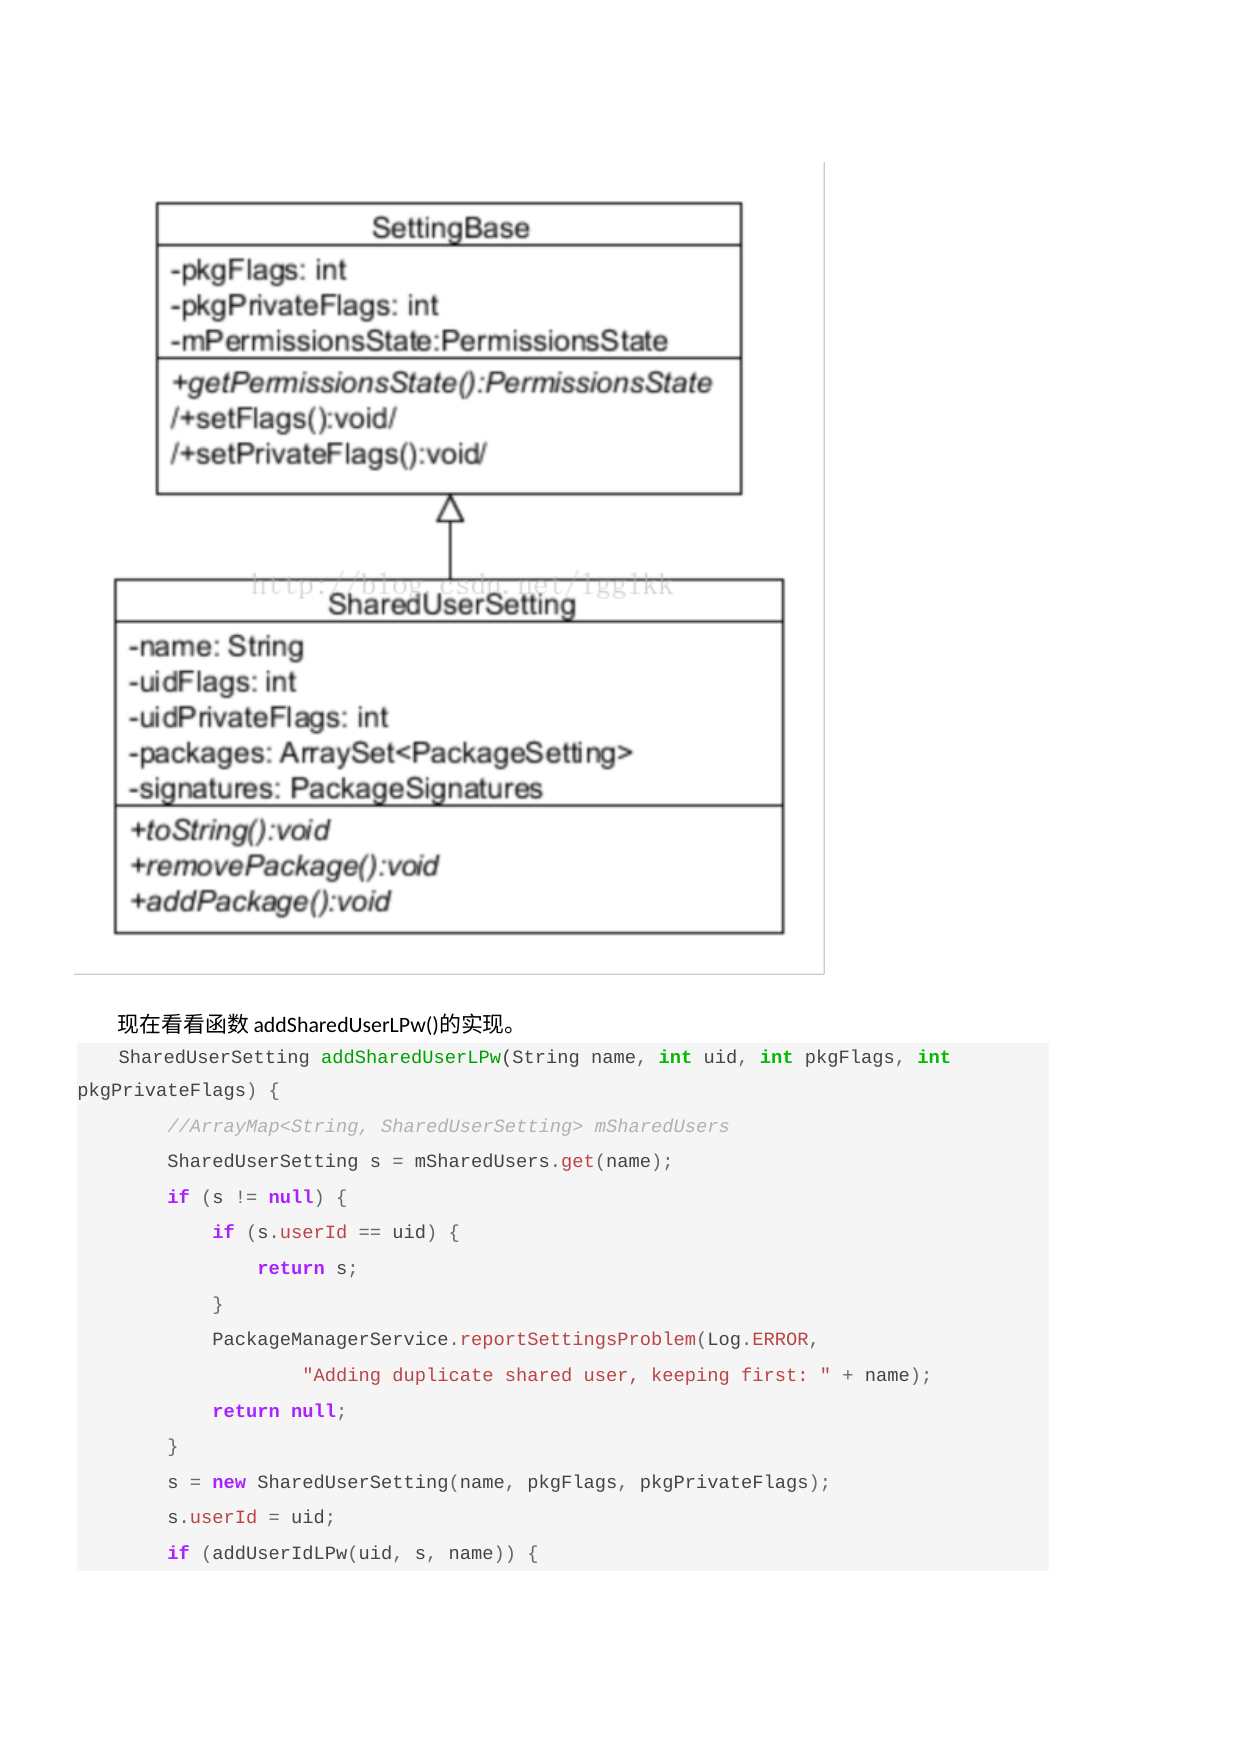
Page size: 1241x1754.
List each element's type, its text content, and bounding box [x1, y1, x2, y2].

text SharedUserSetting s = mSharedUsers.get(name); [77, 1146, 1049, 1179]
text s = new SharedUserSetting(name, pkgFlags, pkgPrivateFlags); [77, 1467, 1049, 1499]
text } [77, 1431, 1049, 1464]
text return s; [77, 1253, 1049, 1286]
text s.userId = uid; [77, 1503, 1049, 1535]
text 现在看看函数addSharedUserLPw()的实现。 [74, 1007, 1053, 1039]
text "Adding duplicate shared user, keeping first: " + name); [77, 1360, 1049, 1393]
text if (s.userId == uid) { [77, 1218, 1049, 1250]
text if (s != null) { [77, 1182, 1049, 1214]
text //ArrayMap<String, SharedUserSetting> mSharedUsers [77, 1111, 1049, 1143]
picture [73, 162, 826, 976]
text } [77, 1289, 1049, 1321]
text if (addUserIdLPw(uid, s, name)) { [77, 1538, 1049, 1571]
text return null; [77, 1396, 1049, 1428]
text PackageManagerService.reportSettingsProblem(Log.ERROR, [77, 1324, 1049, 1357]
text SharedUserSetting addSharedUserLPw(String name, int uid, int pkgFlags, int pkgPrivateFlags) { [77, 1043, 1049, 1108]
